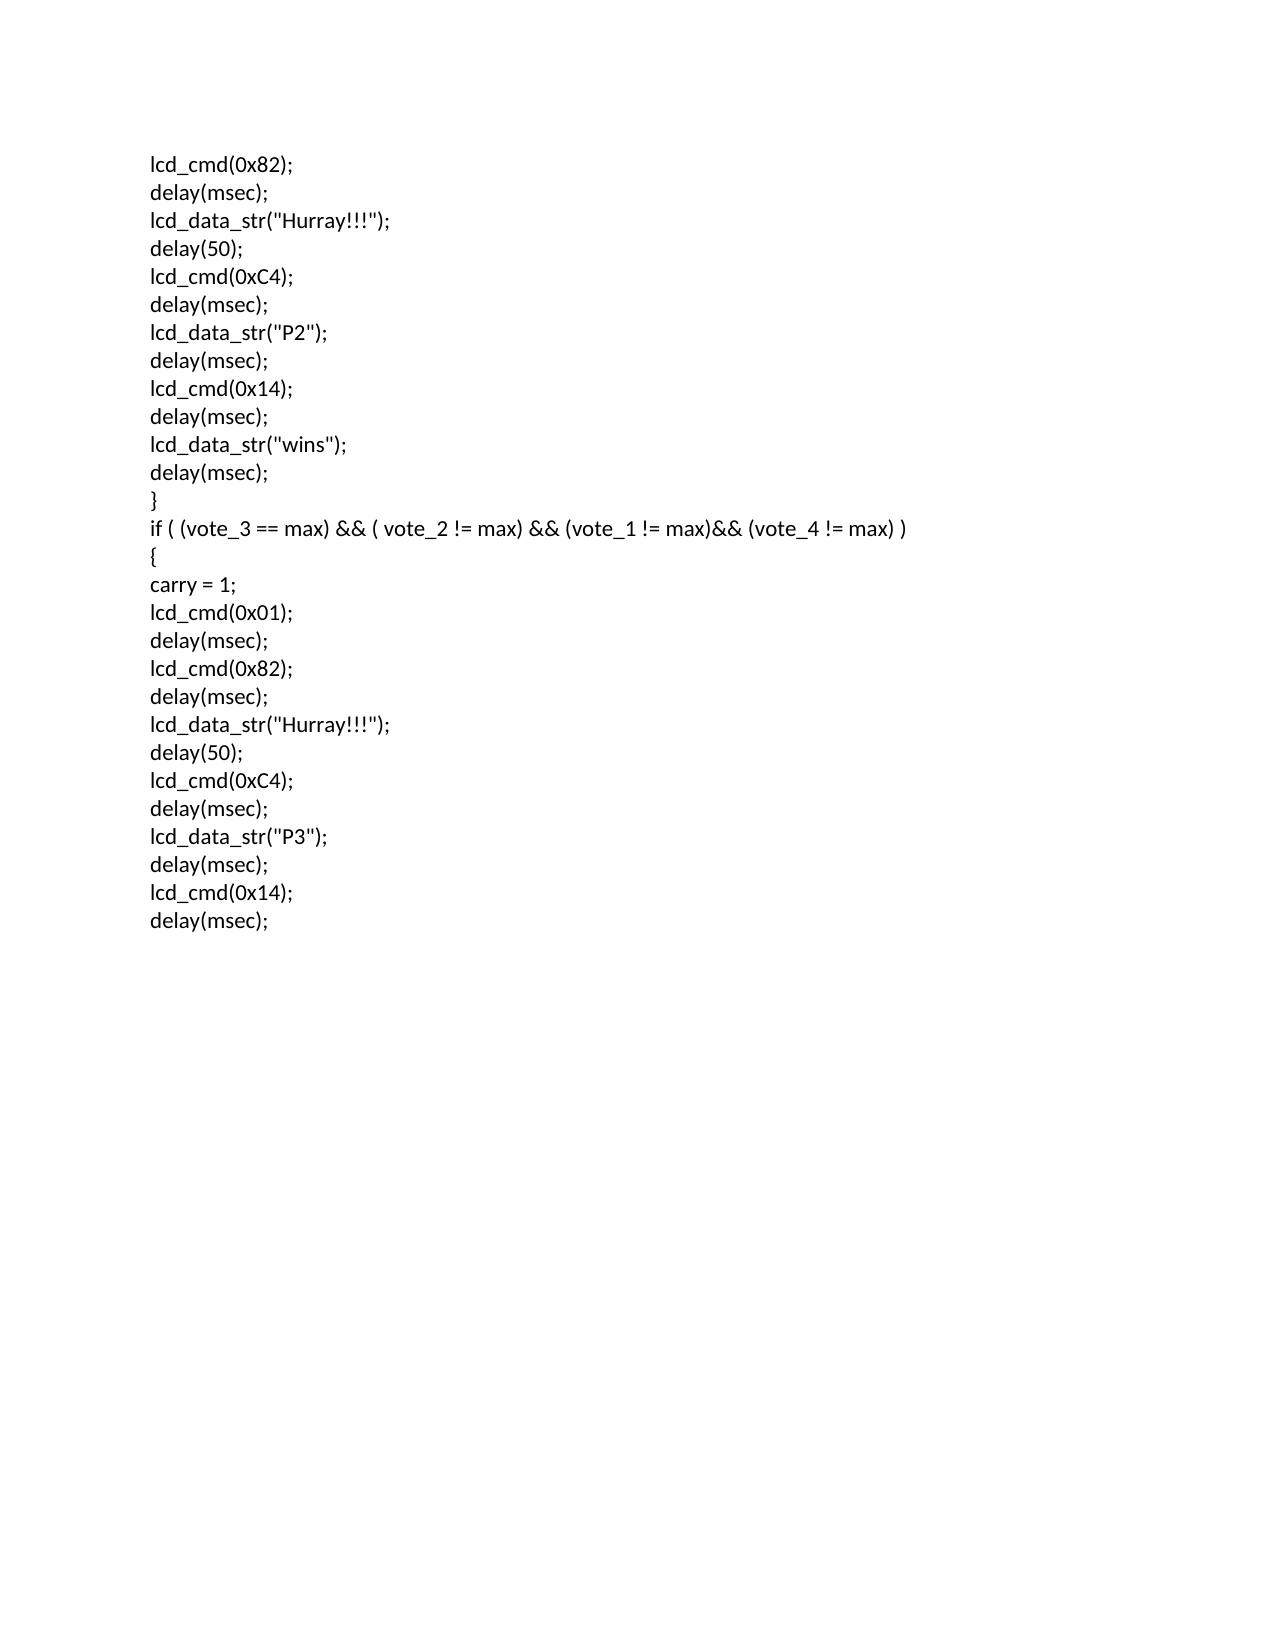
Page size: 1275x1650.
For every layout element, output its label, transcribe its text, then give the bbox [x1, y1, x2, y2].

text delay(msec); [150, 907, 1125, 934]
text lcd_cmd(0x01); [150, 598, 1125, 626]
text lcd_data_str("P2"); [150, 318, 1125, 346]
text delay(msec); [150, 178, 1125, 206]
text lcd_cmd(0x82); [150, 654, 1125, 682]
text lcd_cmd(0xC4); [150, 766, 1125, 794]
text delay(msec); [150, 290, 1125, 318]
text lcd_cmd(0x82); [150, 150, 1125, 178]
text lcd_data_str("Hurray!!!"); [150, 206, 1125, 234]
text lcd_data_str("wins"); [150, 430, 1125, 458]
text delay(msec); [150, 851, 1125, 878]
text delay(msec); [150, 682, 1125, 710]
text lcd_data_str("Hurray!!!"); [150, 710, 1125, 738]
text delay(50); [150, 738, 1125, 766]
text delay(msec); [150, 626, 1125, 654]
text } [150, 486, 1125, 514]
text delay(msec); [150, 794, 1125, 822]
text delay(msec); [150, 458, 1125, 486]
text lcd_cmd(0xC4); [150, 262, 1125, 290]
text lcd_cmd(0x14); [150, 878, 1125, 907]
text lcd_data_str("P3"); [150, 822, 1125, 851]
text delay(msec); [150, 402, 1125, 430]
text { [150, 542, 1125, 570]
text delay(msec); [150, 346, 1125, 374]
text if ( (vote_3 == max) && ( vote_2 != max) && (vote_1 != max)&& (vote_4 != max) ) [150, 514, 1125, 542]
text delay(50); [150, 234, 1125, 262]
text lcd_cmd(0x14); [150, 374, 1125, 402]
text carry = 1; [150, 570, 1125, 598]
